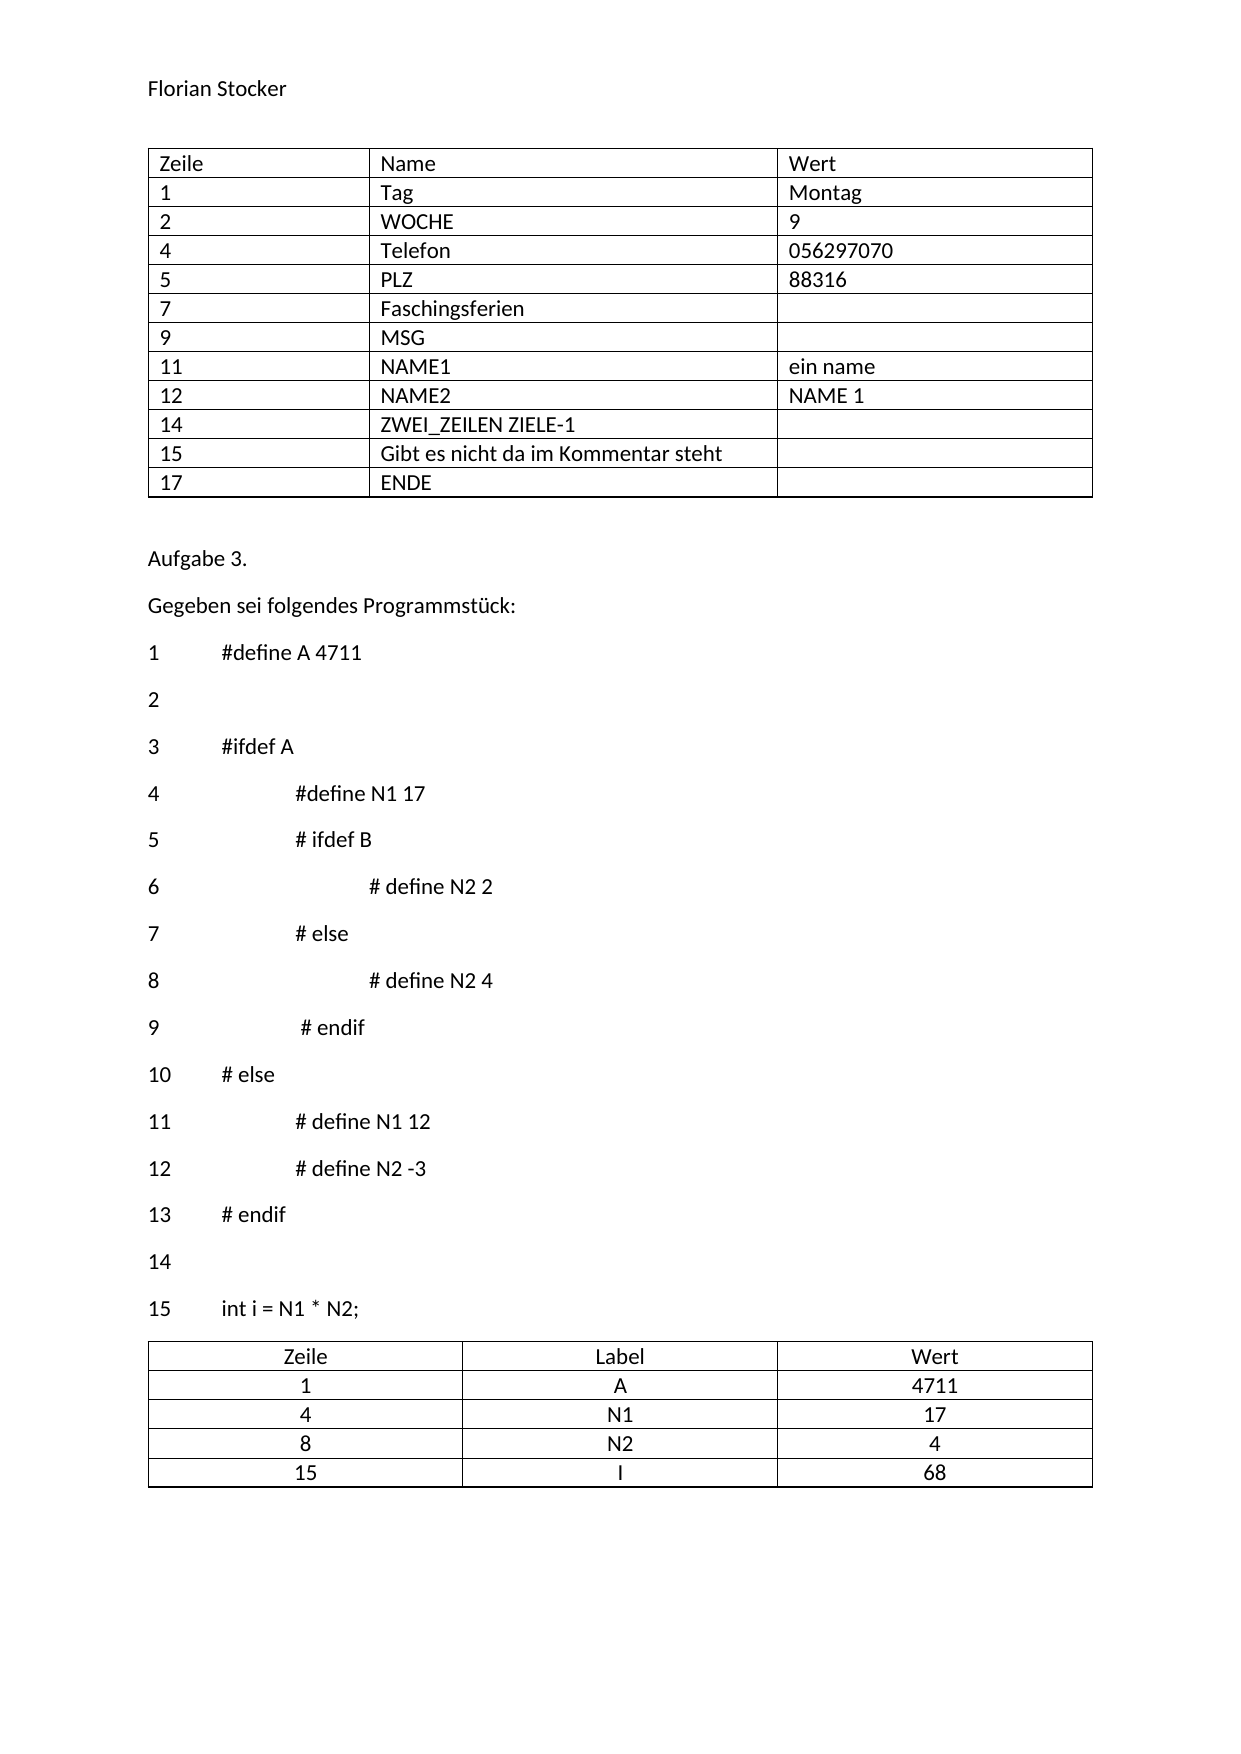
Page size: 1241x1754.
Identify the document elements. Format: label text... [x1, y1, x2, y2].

table_cell PLZ [370, 265, 777, 293]
table_cell 12 [149, 381, 369, 409]
table_cell NAME 1 [778, 381, 1092, 409]
table_cell A [463, 1371, 777, 1399]
table_cell Faschingsferien [370, 294, 777, 322]
table_cell 5 [149, 265, 369, 293]
text 2 [148, 685, 1093, 713]
table_header Zeile [149, 149, 369, 177]
text 3 #ifdef A [148, 732, 1093, 760]
text 8 # define N2 4 [148, 966, 1093, 994]
table_cell N1 [463, 1400, 777, 1428]
table_cell 15 [149, 439, 369, 467]
table_cell I [463, 1459, 777, 1486]
table_cell 8 [149, 1429, 462, 1457]
table_cell 4 [778, 1429, 1092, 1457]
table_cell NAME2 [370, 381, 777, 409]
table_cell 15 [149, 1459, 462, 1486]
text Gegeben sei folgendes Programmstück: [148, 591, 1093, 619]
table_cell [778, 439, 1092, 467]
table_cell ein name [778, 352, 1092, 380]
table_cell 17 [149, 468, 369, 496]
table_cell 7 [149, 294, 369, 322]
table_cell 11 [149, 352, 369, 380]
table_cell 9 [778, 207, 1092, 235]
table_header Name [370, 149, 777, 177]
text 9 # endif [148, 1013, 1093, 1041]
table_cell 2 [149, 207, 369, 235]
text 6 # define N2 2 [148, 872, 1093, 900]
table_cell Tag [370, 178, 777, 206]
table_cell 17 [778, 1400, 1092, 1428]
table_cell 1 [149, 1371, 462, 1399]
table_cell [778, 294, 1092, 322]
text 10 # else [148, 1060, 1093, 1088]
text 12 # define N2 -3 [148, 1154, 1093, 1182]
table_cell ZWEI_ZEILEN ZIELE-1 [370, 410, 777, 438]
text 14 [148, 1247, 1093, 1275]
table_cell 68 [778, 1459, 1092, 1486]
table_cell WOCHE [370, 207, 777, 235]
table_cell N2 [463, 1429, 777, 1457]
table_cell ENDE [370, 468, 777, 496]
table_cell 056297070 [778, 236, 1092, 264]
table_cell NAME1 [370, 352, 777, 380]
table_cell 4 [149, 236, 369, 264]
table_cell 4711 [778, 1371, 1092, 1399]
text 11 # define N1 12 [148, 1107, 1093, 1135]
text 15 int i = N1 * N2; [148, 1294, 1093, 1322]
table_cell 1 [149, 178, 369, 206]
text Aufgabe 3. [148, 544, 1093, 572]
table_cell MSG [370, 323, 777, 351]
text 5 # ifdef B [148, 826, 1093, 853]
table_header Label [463, 1342, 777, 1370]
table_header Zeile [149, 1342, 462, 1370]
text 1 #define A 4711 [148, 638, 1093, 666]
table_header Wert [778, 149, 1092, 177]
table_cell Gibt es nicht da im Kommentar steht [370, 439, 777, 467]
table_cell 9 [149, 323, 369, 351]
table_cell 14 [149, 410, 369, 438]
table_cell 88316 [778, 265, 1092, 293]
table_cell [778, 468, 1092, 496]
text 13 # endif [148, 1201, 1093, 1228]
text 4 #define N1 17 [148, 779, 1093, 807]
table_cell 4 [149, 1400, 462, 1428]
table_header Wert [778, 1342, 1092, 1370]
table_cell Montag [778, 178, 1092, 206]
text 7 # else [148, 919, 1093, 947]
table_cell Telefon [370, 236, 777, 264]
table_cell [778, 410, 1092, 438]
table_cell [778, 323, 1092, 351]
